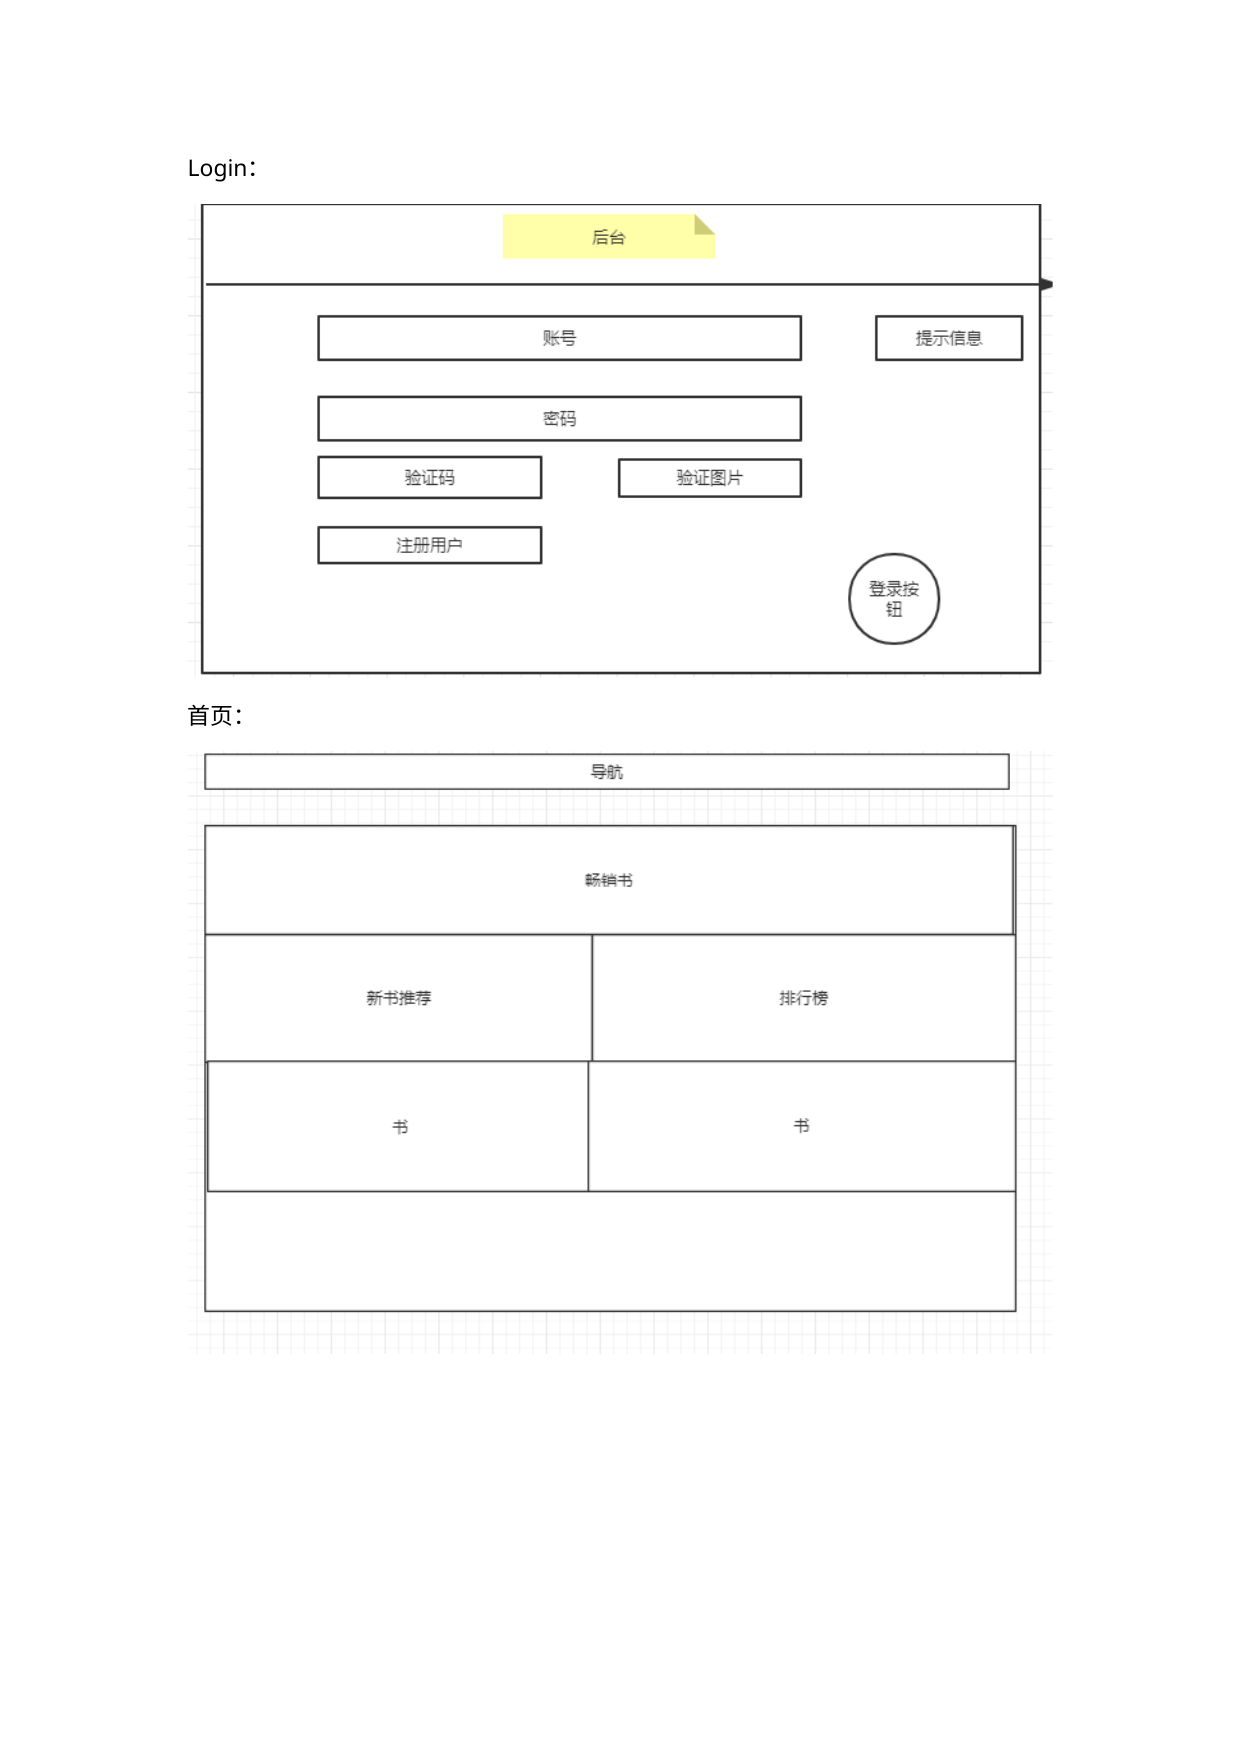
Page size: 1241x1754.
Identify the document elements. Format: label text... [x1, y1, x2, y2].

text Login： [187, 150, 1053, 183]
picture [187, 751, 1053, 1354]
text 首页： [187, 698, 1053, 731]
picture [187, 204, 1053, 677]
